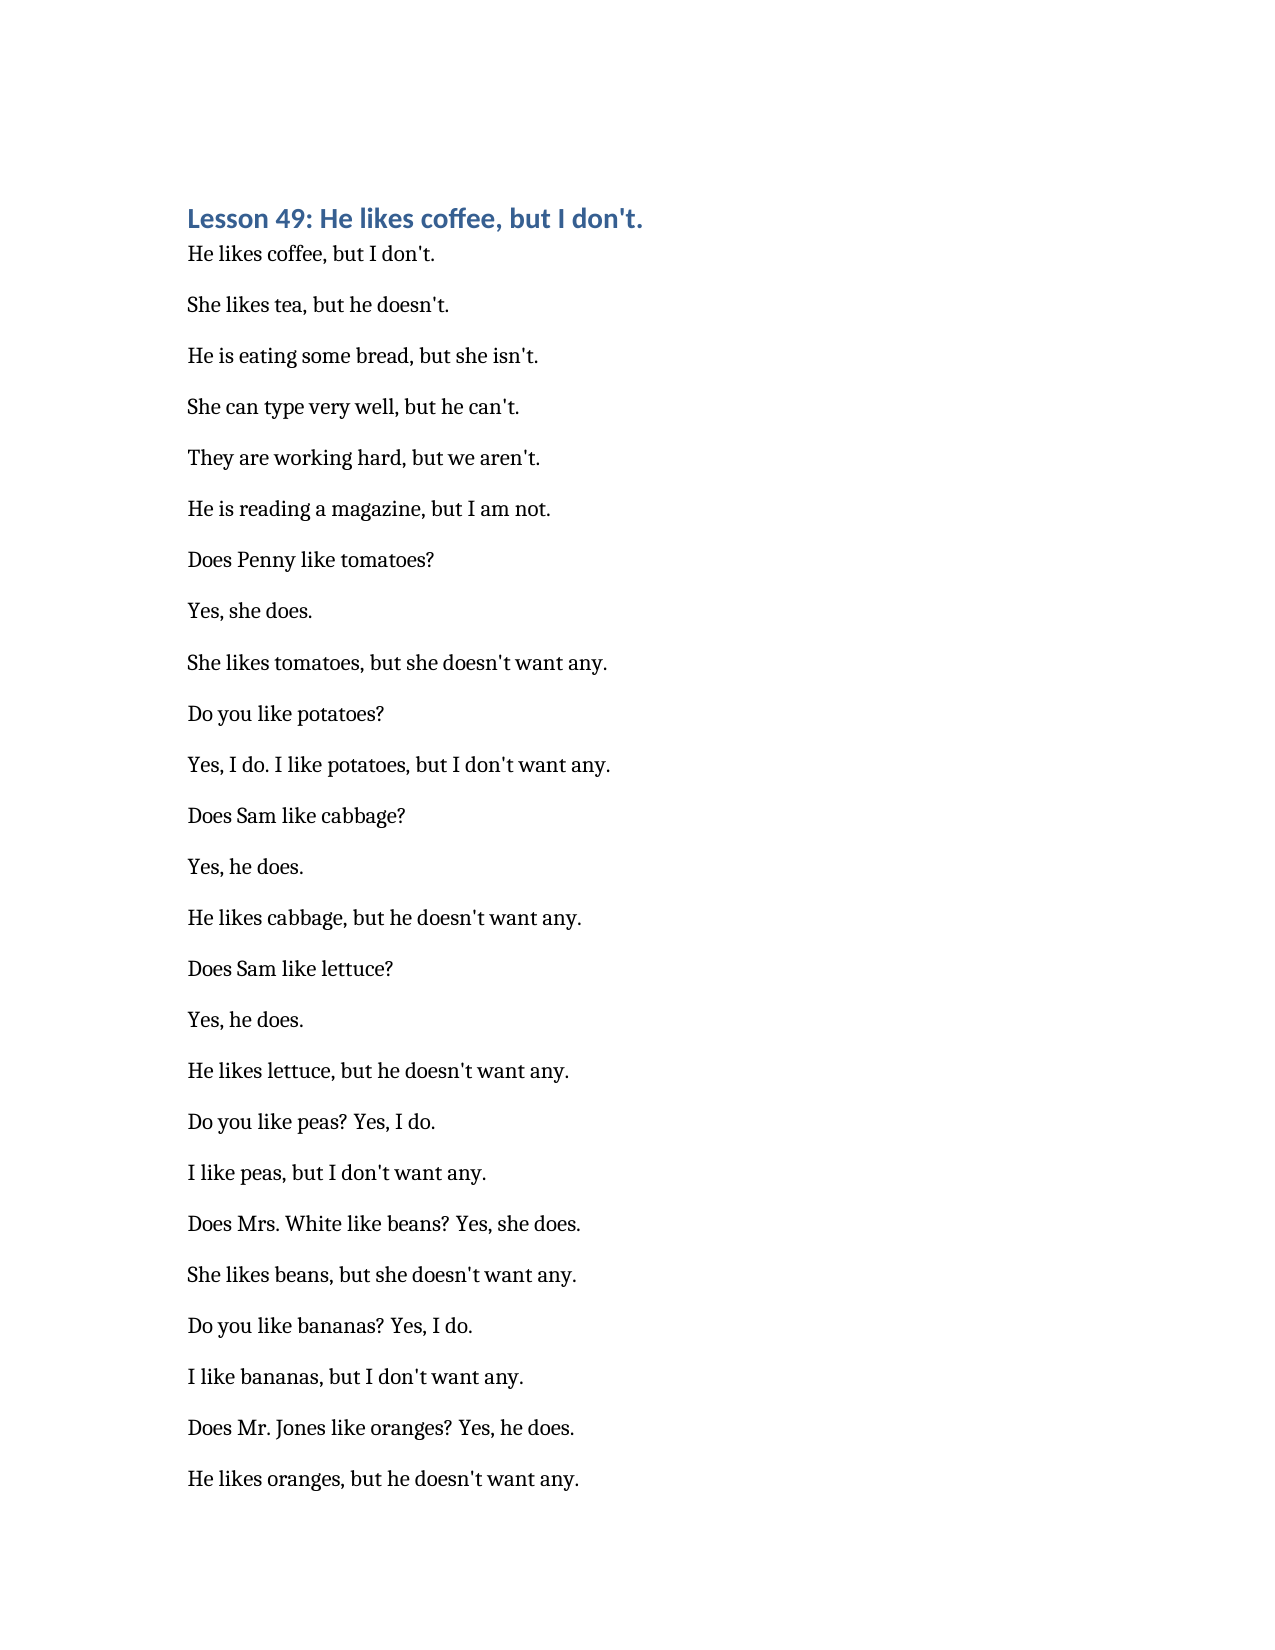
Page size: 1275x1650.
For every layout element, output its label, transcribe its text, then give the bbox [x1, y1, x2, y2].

text I like peas, but I don't want any. [187, 1160, 1087, 1186]
text I like bananas, but I don't want any. [187, 1364, 1087, 1390]
text Yes, he does. [187, 1007, 1087, 1033]
subtitle Lesson 49: He likes coffee, but I don't. [187, 200, 1087, 236]
text She likes beans, but she doesn't want any. [187, 1262, 1087, 1288]
text He likes lettuce, but he doesn't want any. [187, 1058, 1087, 1084]
text He is eating some bread, but she isn't. [187, 343, 1087, 369]
text He is reading a magazine, but I am not. [187, 496, 1087, 522]
text She likes tea, but he doesn't. [187, 292, 1087, 318]
text Does Sam like lettuce? [187, 956, 1087, 982]
text Does Penny like tomatoes? [187, 547, 1087, 573]
text She likes tomatoes, but she doesn't want any. [187, 649, 1087, 676]
text Do you like potatoes? [187, 700, 1087, 727]
text Yes, she does. [187, 598, 1087, 624]
text He likes cabbage, but he doesn't want any. [187, 904, 1087, 931]
text Does Sam like cabbage? [187, 802, 1087, 829]
text Does Mr. Jones like oranges? Yes, he does. [187, 1415, 1087, 1441]
text He likes oranges, but he doesn't want any. [187, 1466, 1087, 1492]
text They are working hard, but we aren't. [187, 445, 1087, 471]
text Do you like peas? Yes, I do. [187, 1109, 1087, 1135]
text She can type very well, but he can't. [187, 394, 1087, 420]
text Yes, he does. [187, 853, 1087, 880]
text He likes coffee, but I don't. [187, 241, 1087, 267]
text Do you like bananas? Yes, I do. [187, 1313, 1087, 1339]
text Does Mrs. White like beans? Yes, she does. [187, 1211, 1087, 1237]
text Yes, I do. I like potatoes, but I don't want any. [187, 751, 1087, 778]
